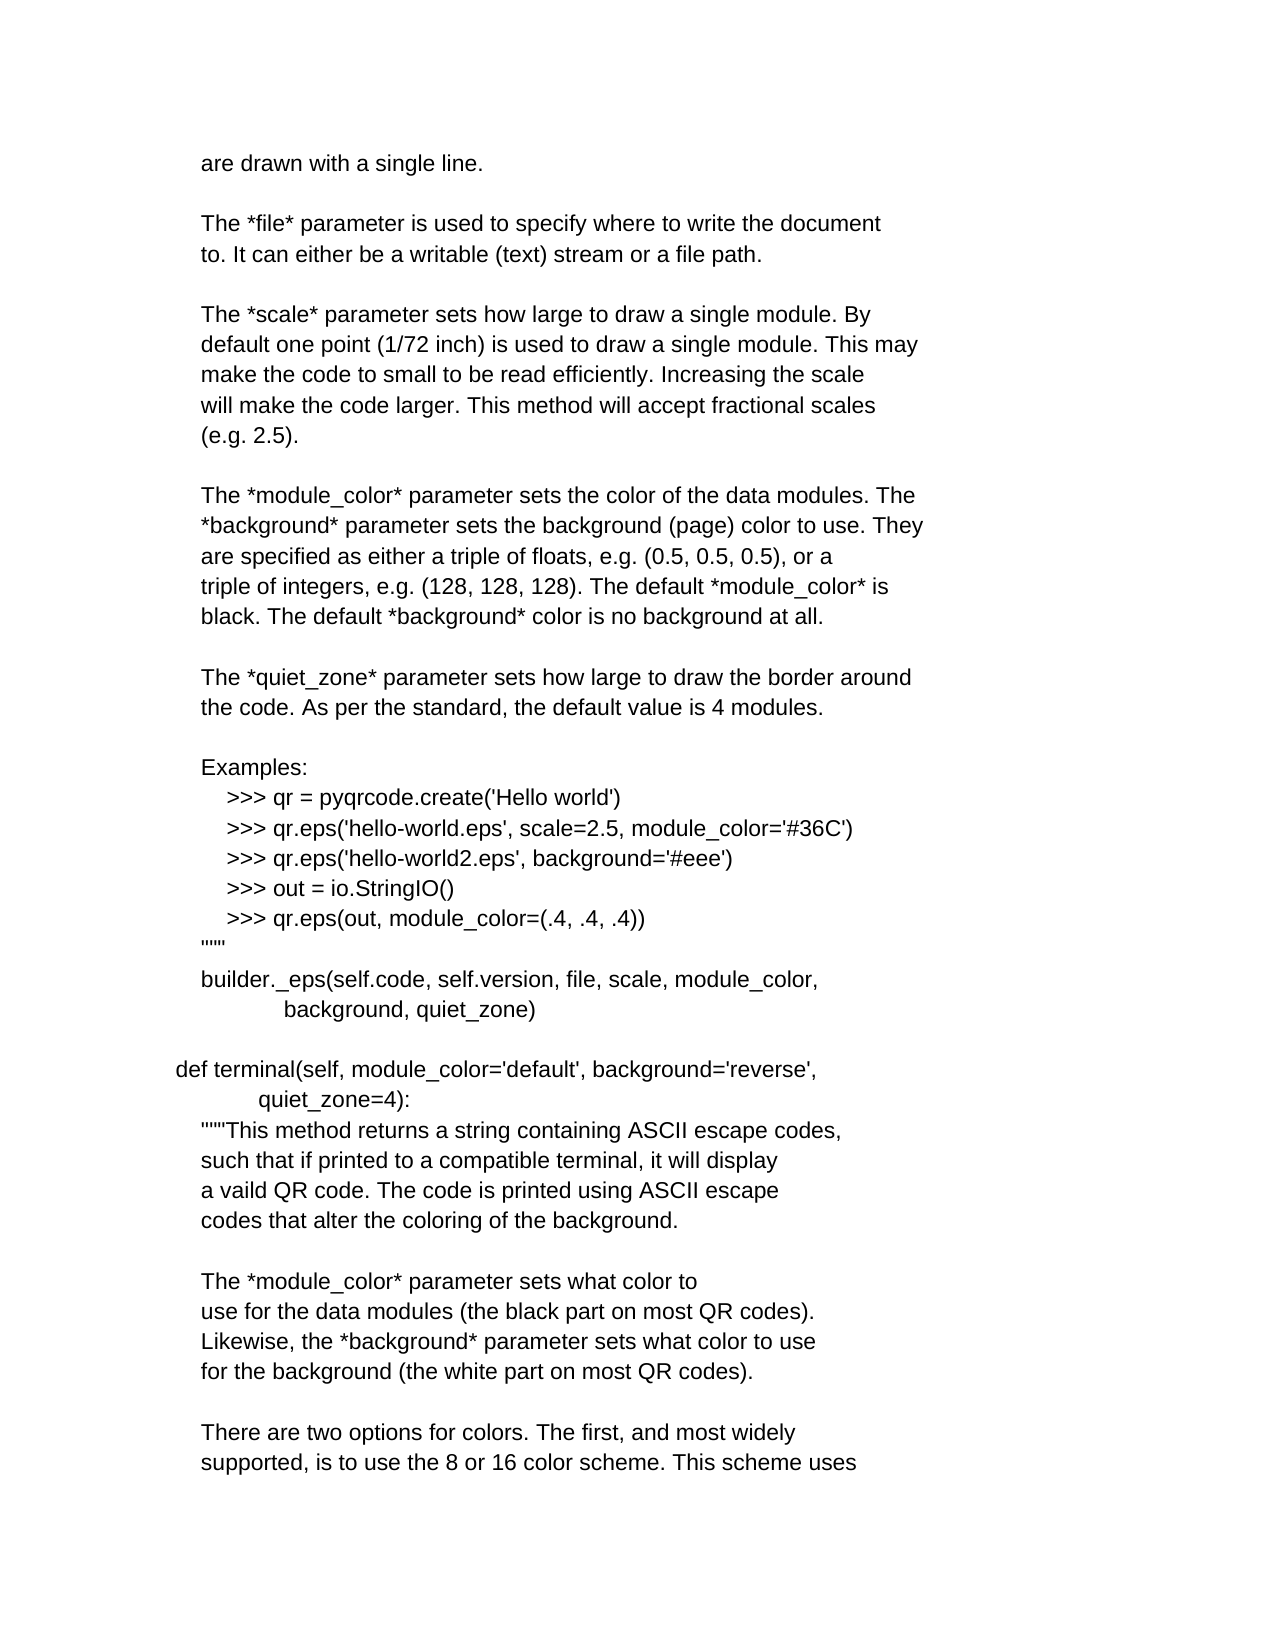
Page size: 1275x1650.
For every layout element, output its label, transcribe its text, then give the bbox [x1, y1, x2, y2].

text (e.g. 2.5). [150, 422, 1125, 448]
text are drawn with a single line. [150, 150, 1125, 176]
text for the background (the white part on most QR codes). [150, 1358, 1125, 1385]
text black. The default *background* color is no background at all. [150, 603, 1125, 629]
text triple of integers, e.g. (128, 128, 128). The default *module_color* is [150, 573, 1125, 599]
text """This method returns a string containing ASCII escape codes, [150, 1117, 1125, 1143]
text The *module_color* parameter sets the color of the data modules. The [150, 482, 1125, 509]
text supported, is to use the 8 or 16 color scheme. This scheme uses [150, 1449, 1125, 1475]
text >>> qr.eps('hello-world2.eps', background='#eee') [150, 845, 1125, 871]
text make the code to small to be read efficiently. Increasing the scale [150, 361, 1125, 388]
text use for the data modules (the black part on most QR codes). [150, 1298, 1125, 1324]
text builder._eps(self.code, self.version, file, scale, module_color, [150, 966, 1125, 992]
text Examples: [150, 754, 1125, 781]
text such that if printed to a compatible terminal, it will display [150, 1147, 1125, 1173]
text The *module_color* parameter sets what color to [150, 1268, 1125, 1294]
text >>> qr.eps(out, module_color=(.4, .4, .4)) [150, 905, 1125, 932]
text The *scale* parameter sets how large to draw a single module. By [150, 301, 1125, 327]
text codes that alter the coloring of the background. [150, 1207, 1125, 1234]
text the code. As per the standard, the default value is 4 modules. [150, 694, 1125, 720]
text to. It can either be a writable (text) stream or a file path. [150, 241, 1125, 267]
text There are two options for colors. The first, and most widely [150, 1419, 1125, 1445]
text are specified as either a triple of floats, e.g. (0.5, 0.5, 0.5), or a [150, 543, 1125, 569]
text background, quiet_zone) [150, 996, 1125, 1022]
text will make the code larger. This method will accept fractional scales [150, 392, 1125, 418]
text a vaild QR code. The code is printed using ASCII escape [150, 1177, 1125, 1203]
text *background* parameter sets the background (page) color to use. They [150, 512, 1125, 539]
text >>> qr = pyqrcode.create('Hello world') [150, 784, 1125, 811]
text Likewise, the *background* parameter sets what color to use [150, 1328, 1125, 1354]
text """ [150, 935, 1125, 962]
text def terminal(self, module_color='default', background='reverse', [150, 1056, 1125, 1083]
text >>> qr.eps('hello-world.eps', scale=2.5, module_color='#36C') [150, 814, 1125, 841]
text The *quiet_zone* parameter sets how large to draw the border around [150, 663, 1125, 690]
text default one point (1/72 inch) is used to draw a single module. This may [150, 331, 1125, 358]
text quiet_zone=4): [150, 1086, 1125, 1113]
text The *file* parameter is used to specify where to write the document [150, 210, 1125, 237]
text >>> out = io.StringIO() [150, 875, 1125, 901]
